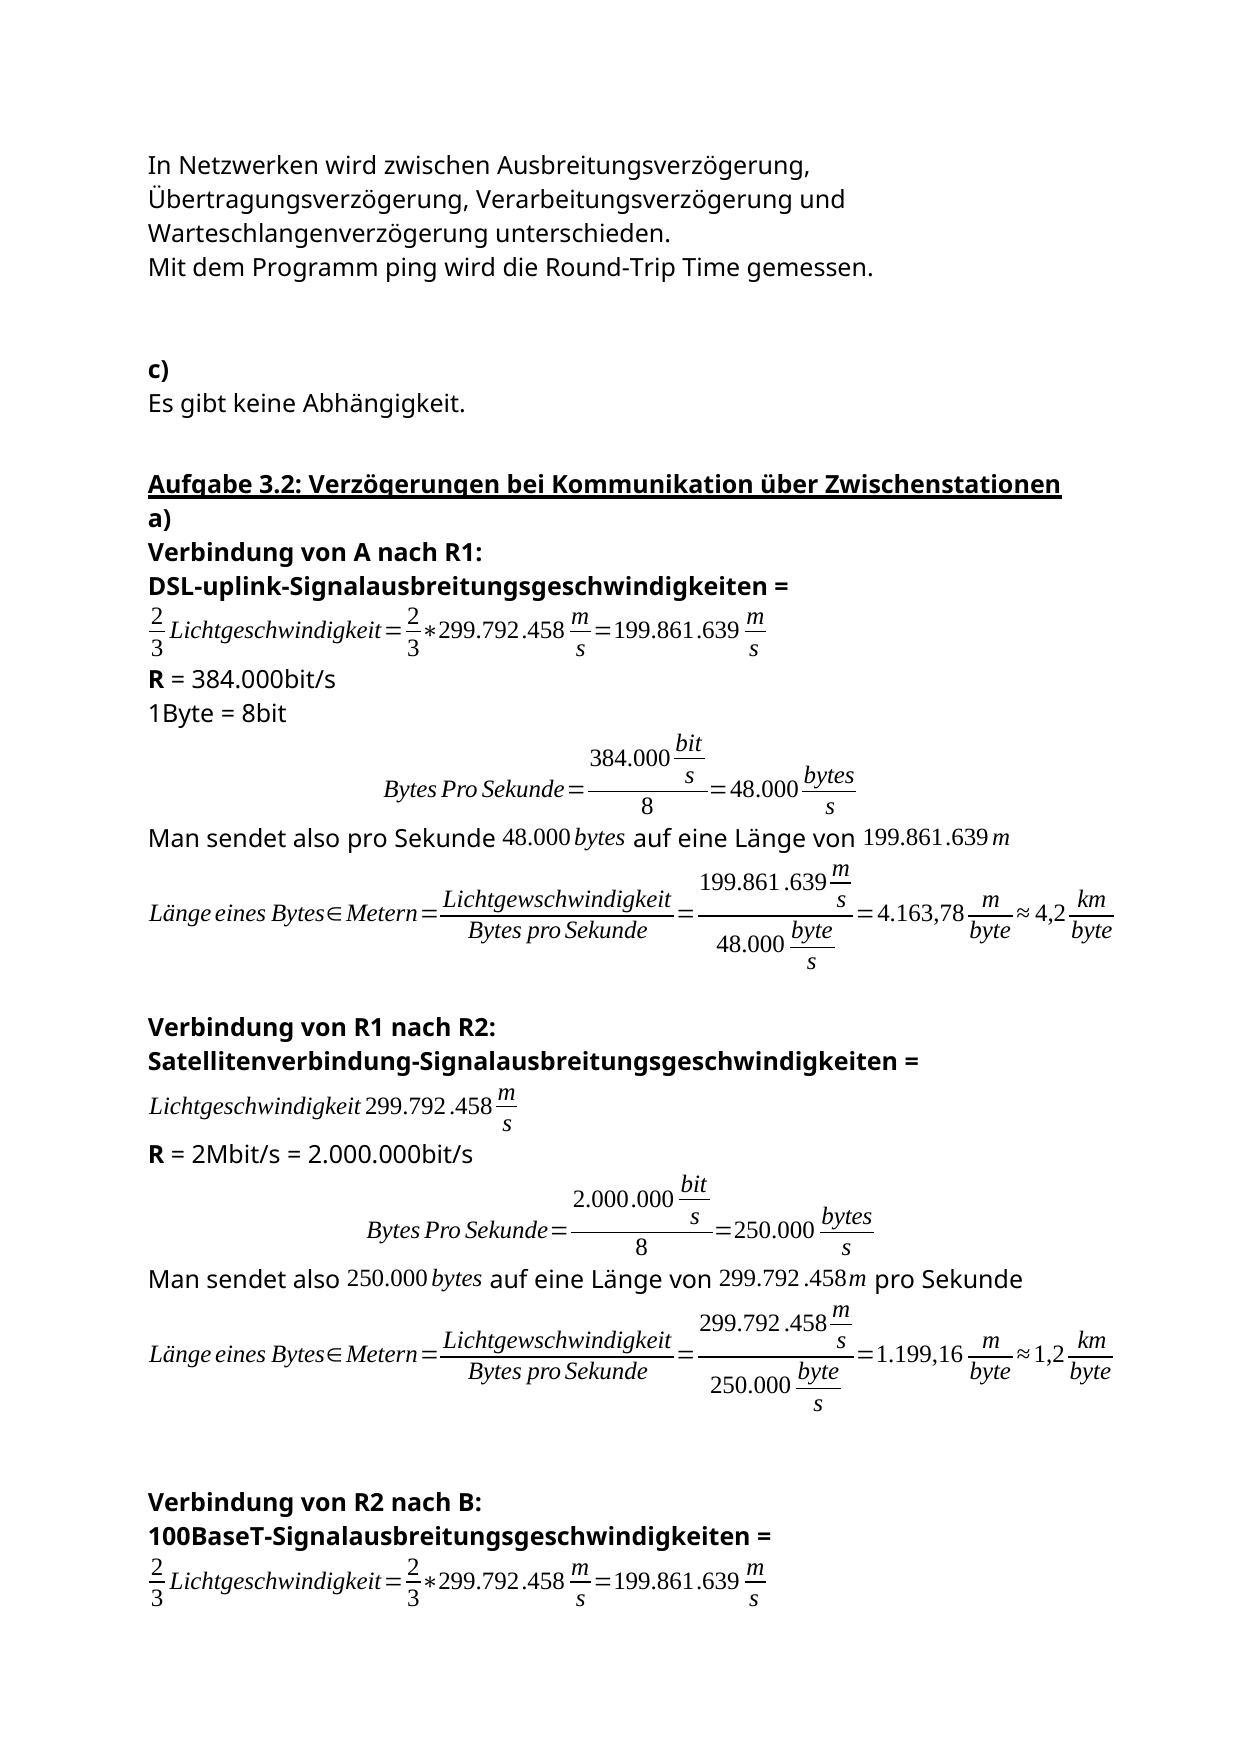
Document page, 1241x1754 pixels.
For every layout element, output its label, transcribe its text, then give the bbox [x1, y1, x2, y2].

text Verbindung von A nach R1: [148, 535, 1093, 569]
text R = 2Mbit/s = 2.000.000bit/s [148, 1137, 1093, 1171]
text c) [148, 352, 1093, 386]
text a) [148, 501, 1093, 535]
text Man sendet also pro Sekunde auf eine Länge von [148, 820, 1093, 854]
text Mit dem Programm ping wird die Round-Trip Time gemessen. [148, 250, 1093, 284]
text Verbindung von R1 nach R2: [148, 1010, 1093, 1044]
text Satellitenverbindung-Signalausbreitungsgeschwindigkeiten = [148, 1044, 1093, 1137]
text Es gibt keine Abhängigkeit. [148, 386, 1093, 420]
text DSL-uplink-Signalausbreitungsgeschwindigkeiten = [148, 569, 1093, 662]
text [148, 1261, 1093, 1295]
text R = 384.000bit/s [148, 662, 1093, 696]
text 100BaseT-Signalausbreitungsgeschwindigkeiten = [148, 1519, 1093, 1612]
text Aufgabe 3.2: Verzögerungen bei Kommunikation über Zwischenstationen [148, 467, 1093, 501]
text 1Byte = 8bit [148, 696, 1093, 730]
text In Netzwerken wird zwischen Ausbreitungsverzögerung, Übertragungsverzögerung, Verarbeitungsverzögerung und Warteschlangenverzögerung unterschieden. [148, 148, 1093, 250]
text Verbindung von R2 nach B: [148, 1485, 1093, 1519]
